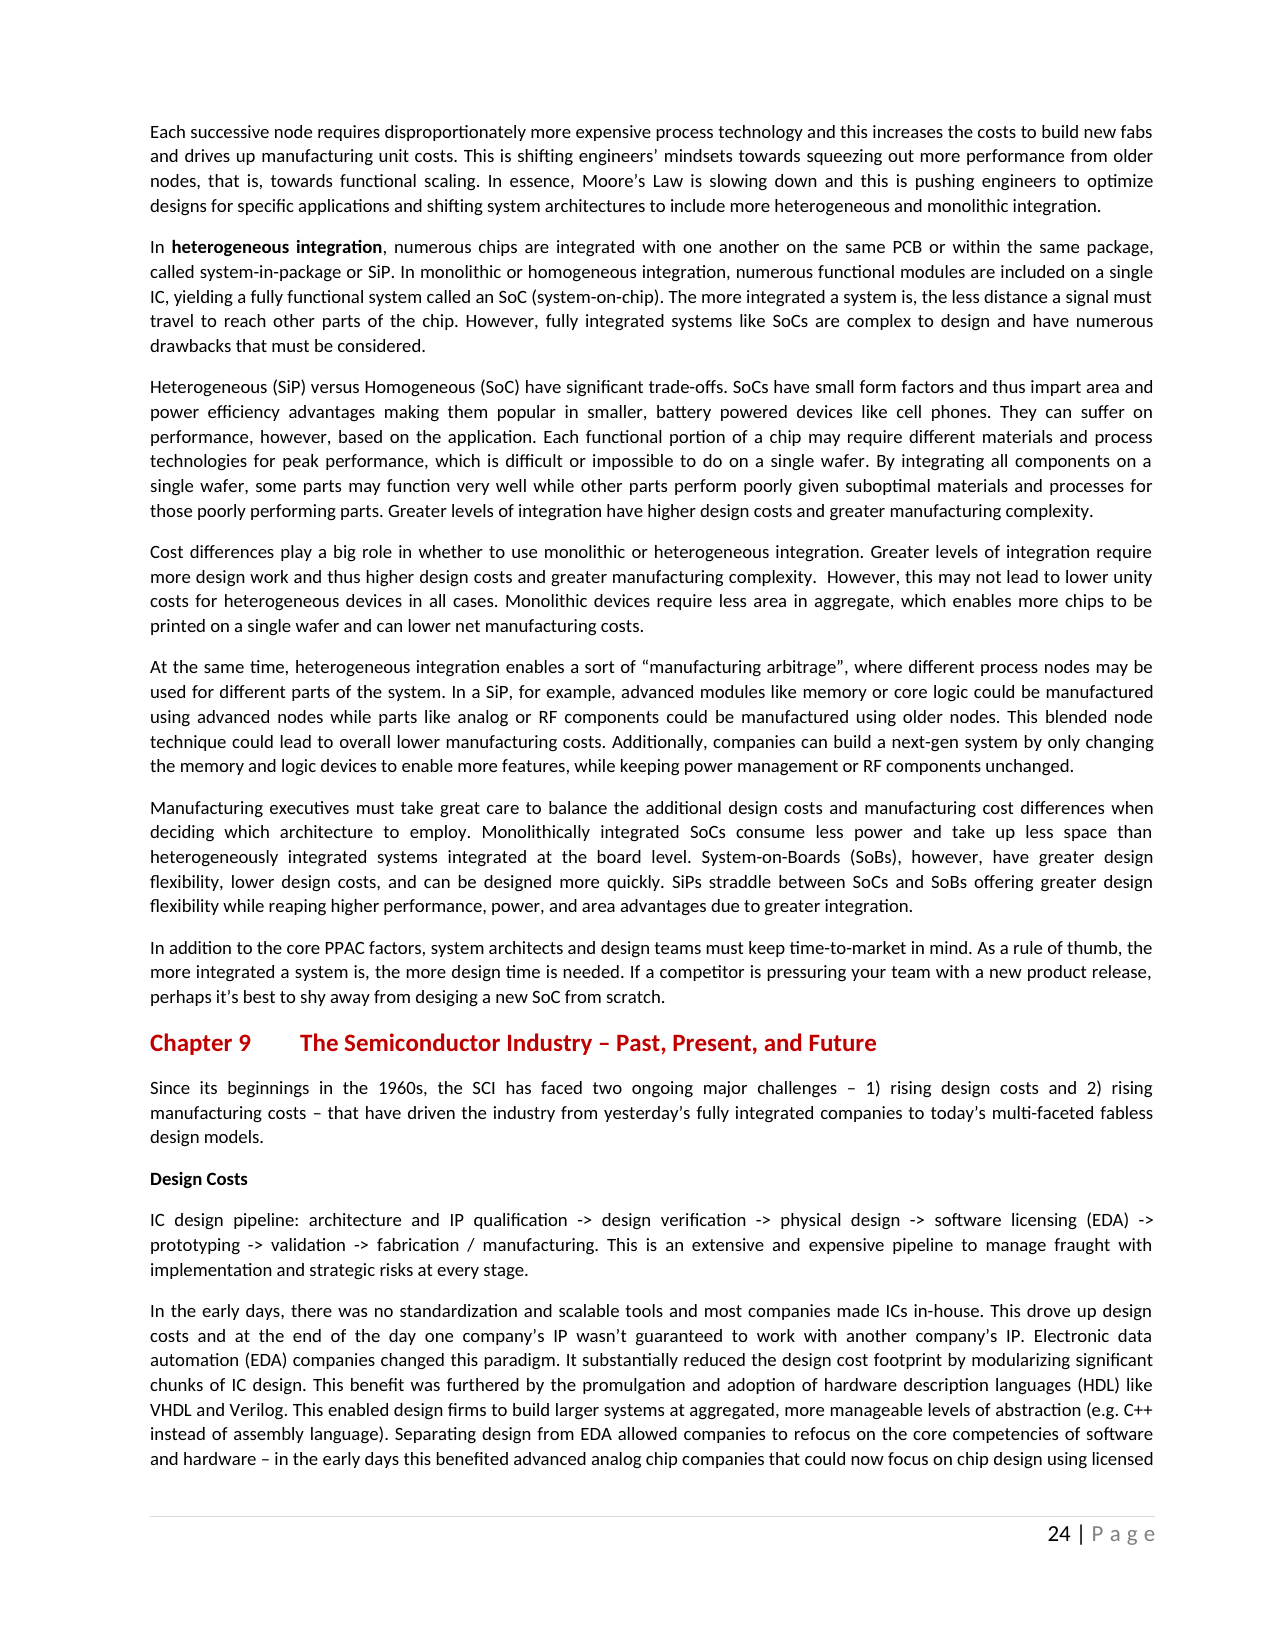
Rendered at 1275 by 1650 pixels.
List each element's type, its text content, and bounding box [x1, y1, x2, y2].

text In addition to the core PPAC factors, system architects and design teams must keep time-to-market in mind. As a rule of thumb, the more integrated a system is, the more design time is needed. If a competitor is pressuring your team with a new product release, perhaps it’s best to shy away from desiging a new SoC from scratch. [150, 936, 1155, 1008]
text In heterogeneous integration, numerous chips are integrated with one another on the same PCB or within the same package, called system-in-package or SiP. In monolithic or homogeneous integration, numerous functional modules are included on a single IC, yielding a fully functional system called an SoC (system-on-chip). The more integrated a system is, the less distance a signal must travel to reach other parts of the chip. However, fully integrated systems like SoCs are complex to design and have numerous drawbacks that must be considered. [150, 235, 1155, 357]
text IC design pipeline: architecture and IP qualification -> design verification -> physical design -> software licensing (EDA) -> prototyping -> validation -> fabrication / manufacturing. This is an extensive and expensive pipeline to manage fraught with implementation and strategic risks at every stage. [150, 1208, 1155, 1281]
text Cost differences play a big role in whether to use monolithic or heterogeneous integration. Greater levels of integration require more design work and thus higher design costs and greater manufacturing complexity. However, this may not lead to lower unity costs for heterogeneous devices in all cases. Monolithic devices require less area in aggregate, which enables more chips to be printed on a single wafer and can lower net manufacturing costs. [150, 540, 1155, 637]
text Each successive node requires disproportionately more expensive process technology and this increases the costs to build new fabs and drives up manufacturing unit costs. This is shifting engineers’ mindsets towards squeezing out more performance from older nodes, that is, towards functional scaling. In essence, Moore’s Law is slowing down and this is pushing engineers to optimize designs for specific applications and shifting system architectures to include more heterogeneous and monolithic integration. [150, 120, 1155, 217]
text Since its beginnings in the 1960s, the SCI has faced two ongoing major challenges – 1) rising design costs and 2) rising manufacturing costs – that have driven the industry from yesterday’s fully integrated companies to today’s multi-faceted fabless design models. [150, 1076, 1155, 1148]
text Chapter 9 The Semiconductor Industry – Past, Present, and Future [150, 1027, 1155, 1057]
text Manufacturing executives must take great care to balance the additional design costs and manufacturing cost differences when deciding which architecture to employ. Monolithically integrated SoCs consume less power and take up less space than heterogeneously integrated systems integrated at the board level. System-on-Boards (SoBs), however, have greater design flexibility, lower design costs, and can be designed more quickly. SiPs straddle between SoCs and SoBs offering greater design flexibility while reaping higher performance, power, and area advantages due to greater integration. [150, 796, 1155, 917]
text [150, 1299, 1155, 1470]
text At the same time, heterogeneous integration enables a sort of “manufacturing arbitrage”, where different process nodes may be used for different parts of the system. In a SiP, for example, advanced modules like memory or core logic could be manufactured using advanced nodes while parts like analog or RF components could be manufactured using older nodes. This blended node technique could lead to overall lower manufacturing costs. Additionally, companies can build a next-gen system by only changing the memory and logic devices to enable more features, while keeping power management or RF components unchanged. [150, 656, 1155, 777]
text Heterogeneous (SiP) versus Homogeneous (SoC) have significant trade-offs. SoCs have small form factors and thus impart area and power efficiency advantages making them popular in smaller, battery powered devices like cell phones. They can suffer on performance, however, based on the application. Each functional portion of a chip may require different materials and process technologies for peak performance, which is difficult or impossible to do on a single wafer. By integrating all components on a single wafer, some parts may function very well while other parts perform poorly given suboptimal materials and processes for those poorly performing parts. Greater levels of integration have higher design costs and greater manufacturing complexity. [150, 376, 1155, 522]
text Design Costs [150, 1167, 1155, 1190]
